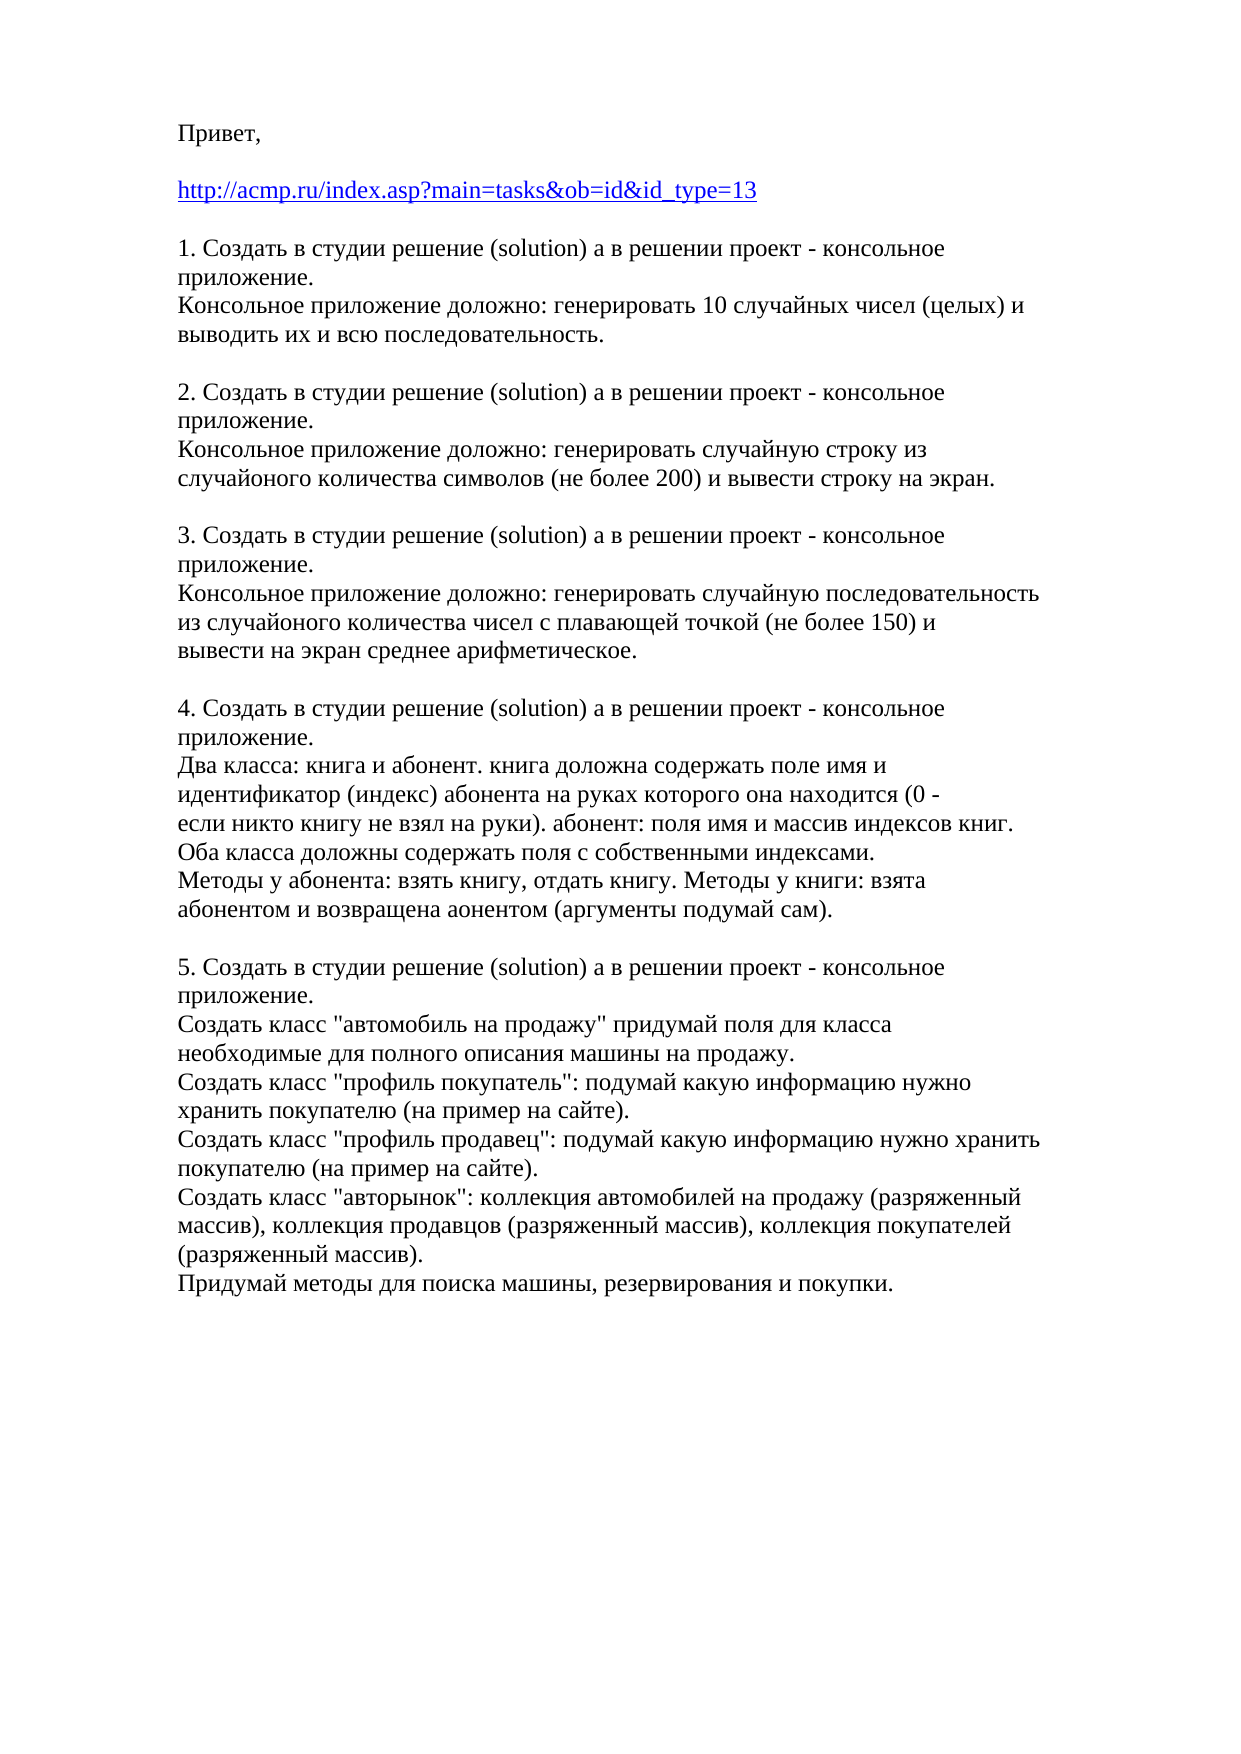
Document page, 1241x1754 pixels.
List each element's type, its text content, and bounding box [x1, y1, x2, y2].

text Привет, http://acmp.ru/index.asp?main=tasks&ob=id&id_type=13 1. Создать в студии решение (solution) а в решении проект - консольное приложение. Консольное приложение доложно: генерировать 10 случайных чисел (целых) и выводить их и всю последовательность. 2. Создать в студии решение (solution) а в решении проект - консольное приложение. Консольное приложение доложно: генерировать случайную строку из случайоного количества символов (не более 200) и вывести строку на экран. 3. Создать в студии решение (solution) а в решении проект - консольное приложение. Консольное приложение доложно: генерировать случайную последовательность из случайоного количества чисел с плавающей точкой (не более 150) и вывести на экран среднее арифметическое. 4. Создать в студии решение (solution) а в решении проект - консольное приложение. Два класса: книга и абонент. книга доложна содержать поле имя и идентификатор (индекс) абонента на руках которого она находится (0 - если никто книгу не взял на руки). абонент: поля имя и массив индексов книг. Оба класса доложны содержать поля с собственными индексами. Методы у абонента: взять книгу, отдать книгу. Методы у книги: взята абонентом и возвращена аонентом (аргументы подумай сам). 5. Создать в студии решение (solution) а в решении проект - консольное приложение. Создать класс "автомобиль на продажу" придумай поля для класса необходимые для полного описания машины на продажу. Создать класс "профиль покупатель": подумай какую информацию нужно хранить покупателю (на пример на сайте). Создать класс "профиль продавец": подумай какую информацию нужно хранить покупателю (на пример на сайте). Создать класс "авторынок": коллекция автомобилей на продажу (разряженный массив), коллекция продавцов (разряженный массив), коллекция покупателей (разряженный массив). Придумай методы для поиска машины, резервирования и покупки. [177, 118, 1152, 1297]
